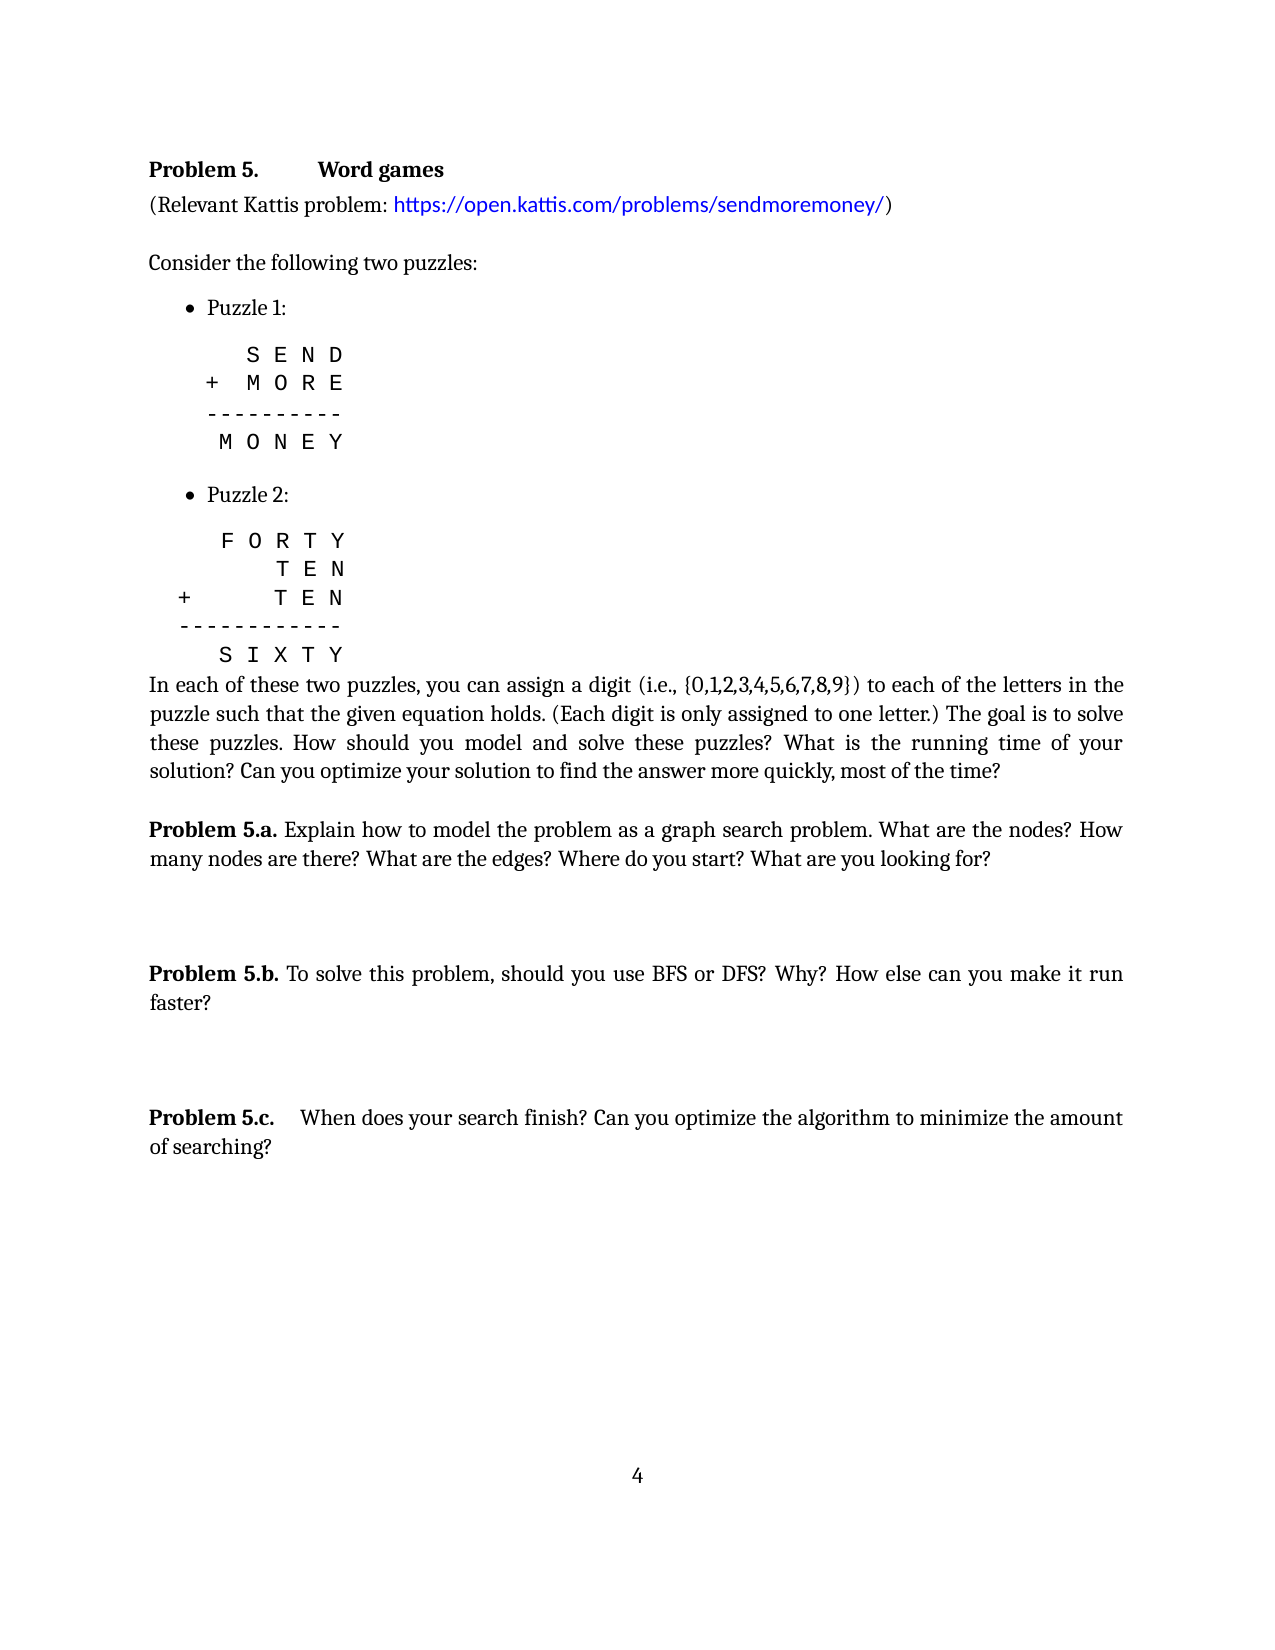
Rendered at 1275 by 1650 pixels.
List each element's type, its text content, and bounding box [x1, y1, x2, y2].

text Problem 5.b. To solve this problem, should you use BFS or DFS? Why? How else can you make it run faster? [148, 961, 1125, 1016]
text ---------- [205, 402, 1125, 428]
text S E N D [150, 343, 1125, 369]
text Problem 5.a. Explain how to model the problem as a graph search problem. What are the nodes? How many nodes are there? What are the edges? Where do you start? What are you looking for? [148, 817, 1125, 872]
text M O N E Y [219, 430, 1125, 456]
text F O R T Y [207, 529, 1125, 555]
text + M O R E [151, 371, 1125, 397]
text ------------ [150, 614, 1125, 640]
text Consider the following two puzzles: [148, 250, 1125, 276]
text S I X T Y [150, 643, 1125, 669]
text T E N [207, 558, 1125, 583]
text Problem 5.c. When does your search finish? Can you optimize the algorithm to minimize the amount of searching? [148, 1105, 1125, 1160]
subtitle Problem 5. Word games [148, 157, 1125, 183]
list Puzzle 1: [184, 293, 1125, 322]
text + T E N [150, 586, 1125, 612]
subtitle (Relevant Kattis problem: https://open.kattis.com/problems/sendmoremoney/) [148, 190, 1125, 218]
list Puzzle 2: [184, 480, 1125, 508]
text In each of these two puzzles, you can assign a digit (i.e., {0,1,2,3,4,5,6,7,8,9}) to each of the letters in the puzzle such that the given equation holds. (Each digit is only assigned to one letter.) The goal is to solve these puzzles. How should you model and solve these puzzles? What is the running time of your solution? Can you optimize your solution to find the answer more quickly, most of the time? [148, 671, 1125, 784]
